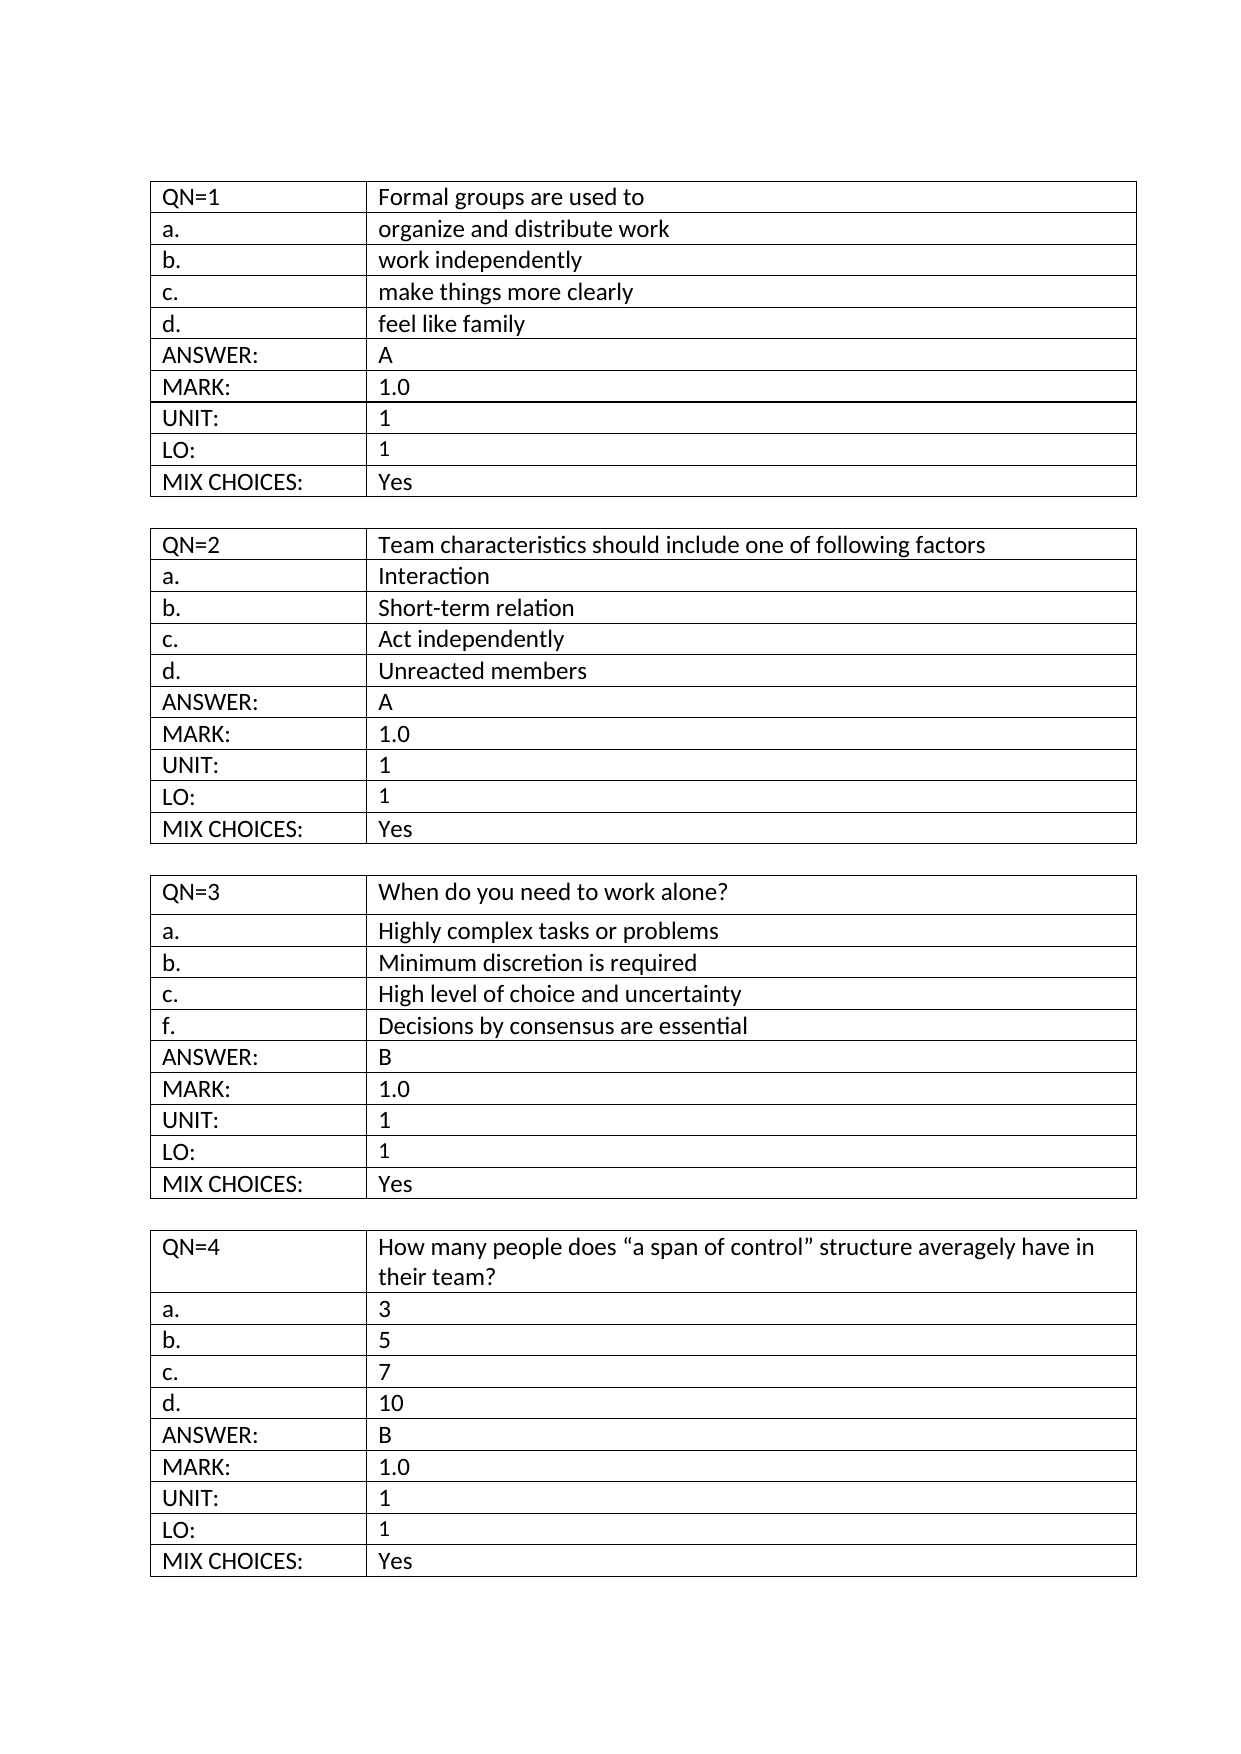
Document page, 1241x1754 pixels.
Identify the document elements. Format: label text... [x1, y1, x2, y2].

table_cell Decisions by consensus are essential [367, 1010, 1136, 1040]
table_cell 1 [367, 1105, 1136, 1135]
table_cell make things more clearly [367, 276, 1136, 307]
table_cell b. [151, 1325, 366, 1355]
table_cell 1.0 [367, 718, 1136, 749]
table_cell d. [151, 1388, 366, 1418]
table_cell 1.0 [367, 1451, 1136, 1481]
table_cell feel like family [367, 308, 1136, 338]
table_cell Yes [367, 1545, 1136, 1576]
table_cell High level of choice and uncertainty [367, 978, 1136, 1009]
table_cell LO: [151, 781, 366, 812]
table_header When do you need to work alone? [367, 876, 1136, 914]
table_cell c. [151, 624, 366, 654]
table_cell 1 [367, 403, 1136, 433]
table_cell UNIT: [151, 403, 366, 433]
table_cell 1 [367, 1136, 1136, 1167]
table_cell B [367, 1041, 1136, 1072]
table_cell Minimum discretion is required [367, 947, 1136, 977]
table_cell B [367, 1419, 1136, 1450]
table_cell Yes [367, 466, 1136, 496]
table_cell MARK: [151, 371, 366, 401]
table_cell LO: [151, 1136, 366, 1167]
table_cell ANSWER: [151, 687, 366, 717]
table_cell LO: [151, 434, 366, 464]
table_cell f. [151, 1010, 366, 1040]
table_cell ANSWER: [151, 339, 366, 370]
table_cell b. [151, 245, 366, 275]
table_cell 5 [367, 1325, 1136, 1355]
table_cell Yes [367, 1168, 1136, 1198]
table_cell 3 [367, 1293, 1136, 1323]
table_cell MARK: [151, 718, 366, 749]
table_cell 7 [367, 1356, 1136, 1387]
table_cell 1 [367, 434, 1136, 464]
table_cell a. [151, 1293, 366, 1323]
table_header Formal groups are used to [367, 182, 1136, 212]
table_cell Interaction [367, 560, 1136, 591]
table_cell Highly complex tasks or problems [367, 915, 1136, 946]
table_cell 1 [367, 1514, 1136, 1544]
table_cell d. [151, 308, 366, 338]
table_header How many people does “a span of control” structure averagely have in their team? [367, 1231, 1136, 1292]
table_cell LO: [151, 1514, 366, 1544]
table_header QN=4 [151, 1231, 366, 1292]
table_cell 1.0 [367, 1073, 1136, 1103]
table_cell Yes [367, 813, 1136, 843]
table_cell 1.0 [367, 371, 1136, 401]
table_cell work independently [367, 245, 1136, 275]
table_cell b. [151, 592, 366, 622]
table_cell a. [151, 560, 366, 591]
table_header QN=2 [151, 529, 366, 559]
table_cell d. [151, 655, 366, 686]
table_cell MIX CHOICES: [151, 813, 366, 843]
table_cell MIX CHOICES: [151, 1168, 366, 1198]
table_cell MIX CHOICES: [151, 1545, 366, 1576]
table_cell MARK: [151, 1073, 366, 1103]
table_cell Short-term relation [367, 592, 1136, 622]
table_cell b. [151, 947, 366, 977]
table_cell 1 [367, 1482, 1136, 1513]
table_cell MARK: [151, 1451, 366, 1481]
table_header QN=1 [151, 182, 366, 212]
table_cell 1 [367, 750, 1136, 780]
table_cell UNIT: [151, 750, 366, 780]
table_cell a. [151, 915, 366, 946]
table_header QN=3 [151, 876, 366, 914]
table_cell A [367, 687, 1136, 717]
table_cell UNIT: [151, 1105, 366, 1135]
table_cell c. [151, 978, 366, 1009]
table_cell A [367, 339, 1136, 370]
table_cell Unreacted members [367, 655, 1136, 686]
table_cell ANSWER: [151, 1041, 366, 1072]
table_cell 1 [367, 781, 1136, 812]
table_cell UNIT: [151, 1482, 366, 1513]
table_cell a. [151, 213, 366, 244]
table_cell Act independently [367, 624, 1136, 654]
table_cell c. [151, 276, 366, 307]
table_cell organize and distribute work [367, 213, 1136, 244]
table_cell ANSWER: [151, 1419, 366, 1450]
table_cell c. [151, 1356, 366, 1387]
table_cell 10 [367, 1388, 1136, 1418]
table_header Team characteristics should include one of following factors [367, 529, 1136, 559]
table_cell MIX CHOICES: [151, 466, 366, 496]
